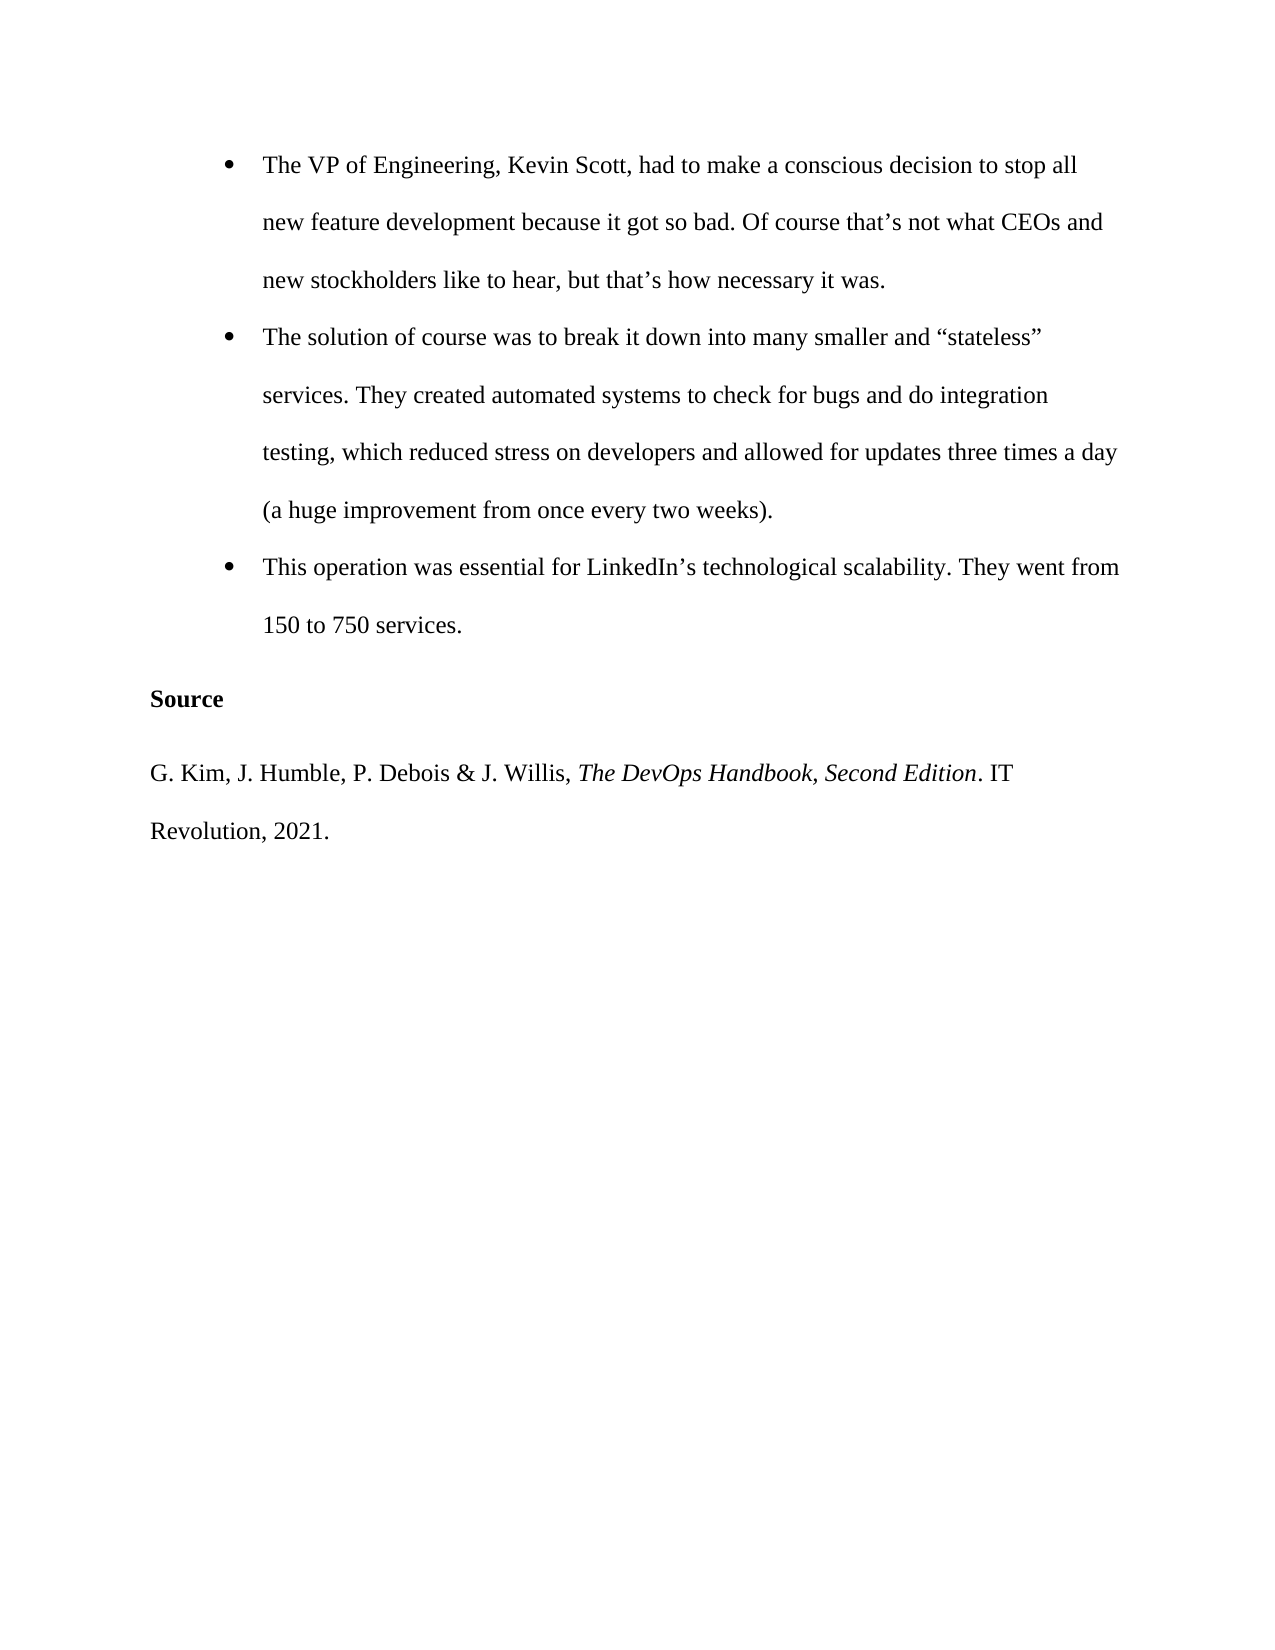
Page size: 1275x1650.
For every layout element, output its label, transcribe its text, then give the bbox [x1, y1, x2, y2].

list This operation was essential for LinkedIn’s technological scalability. They went from 150 to 750 services. [225, 552, 1125, 639]
text Source [150, 684, 1125, 713]
list The VP of Engineering, Kevin Scott, had to make a conscious decision to stop all new feature development because it got so bad. Of course that’s not what CEOs and new stockholders like to hear, but that’s how necessary it was. [225, 150, 1125, 294]
list The solution of course was to break it down into many smaller and “stateless” services. They created automated systems to check for bugs and do integration testing, which reduced stress on developers and allowed for updates three times a day (a huge improvement from once every two weeks). [225, 322, 1125, 524]
text G. Kim, J. Humble, P. Debois & J. Willis, The DevOps Handbook, Second Edition. IT Revolution, 2021. [150, 758, 1125, 844]
